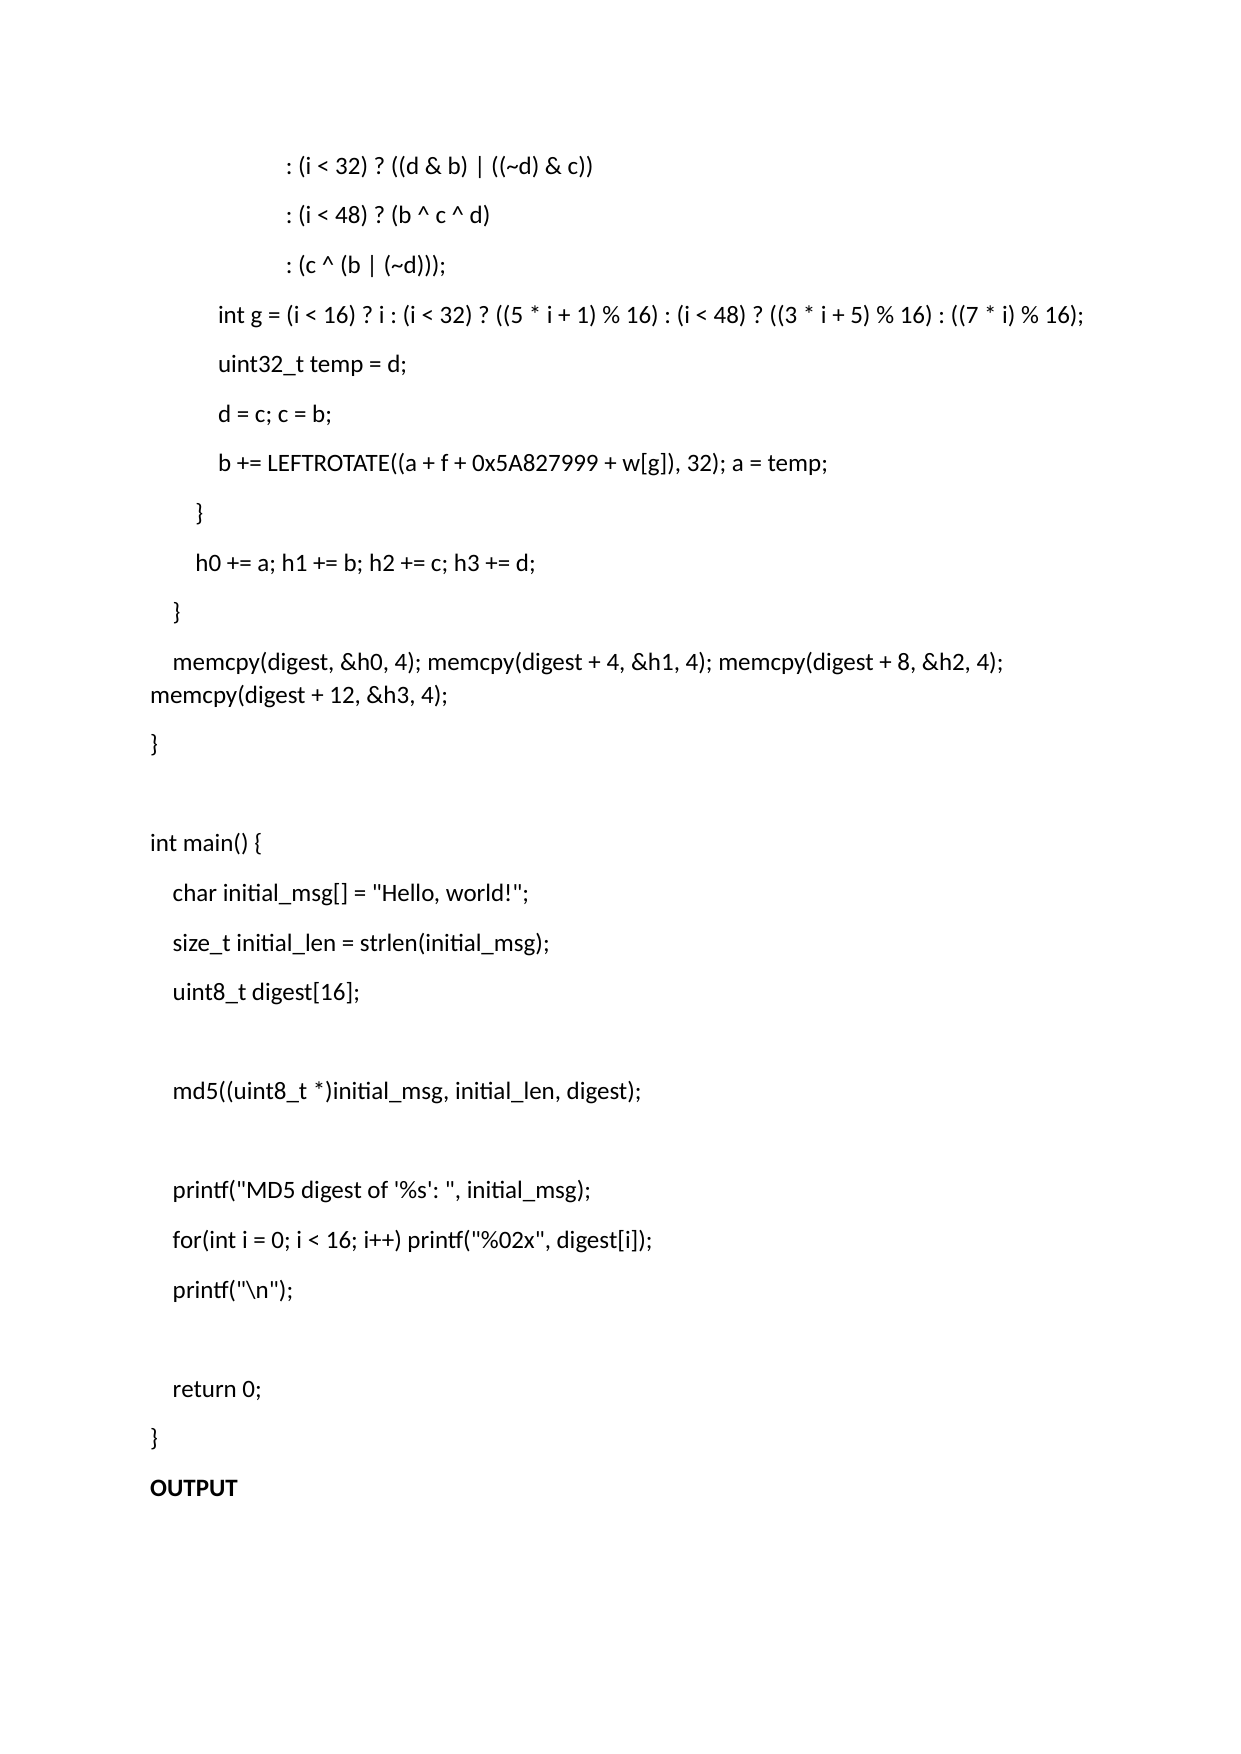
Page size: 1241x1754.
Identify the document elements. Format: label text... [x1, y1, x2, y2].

text int main() { [150, 827, 1090, 858]
text : (i < 48) ? (b ^ c ^ d) [150, 199, 1090, 230]
text } [150, 728, 1090, 759]
text printf("MD5 digest of '%s': ", initial_msg); [150, 1174, 1090, 1205]
text : (i < 32) ? ((d & b) | ((~d) & c)) [150, 150, 1090, 181]
text int g = (i < 16) ? i : (i < 32) ? ((5 * i + 1) % 16) : (i < 48) ? ((3 * i + 5) % 16) : ((7 * i) % 16); [150, 299, 1090, 329]
text for(int i = 0; i < 16; i++) printf("%02x", digest[i]); [150, 1224, 1090, 1255]
text } [150, 1422, 1090, 1453]
text b += LEFTROTATE((a + f + 0x5A827999 + w[g]), 32); a = temp; [150, 447, 1090, 478]
text size_t initial_len = strlen(initial_msg); [150, 927, 1090, 957]
text uint8_t digest[16]; [150, 976, 1090, 1007]
text printf("\n"); [150, 1274, 1090, 1304]
text OUTPUT [150, 1472, 1090, 1503]
text h0 += a; h1 += b; h2 += c; h3 += d; [150, 547, 1090, 577]
text memcpy(digest, &h0, 4); memcpy(digest + 4, &h1, 4); memcpy(digest + 8, &h2, 4); memcpy(digest + 12, &h3, 4); [150, 646, 1090, 709]
text uint32_t temp = d; [150, 348, 1090, 379]
text return 0; [150, 1373, 1090, 1403]
text : (c ^ (b | (~d))); [150, 249, 1090, 280]
text } [150, 596, 1090, 627]
text char initial_msg[] = "Hello, world!"; [150, 877, 1090, 908]
text d = c; c = b; [150, 398, 1090, 428]
text md5((uint8_t *)initial_msg, initial_len, digest); [150, 1075, 1090, 1106]
text } [150, 497, 1090, 528]
